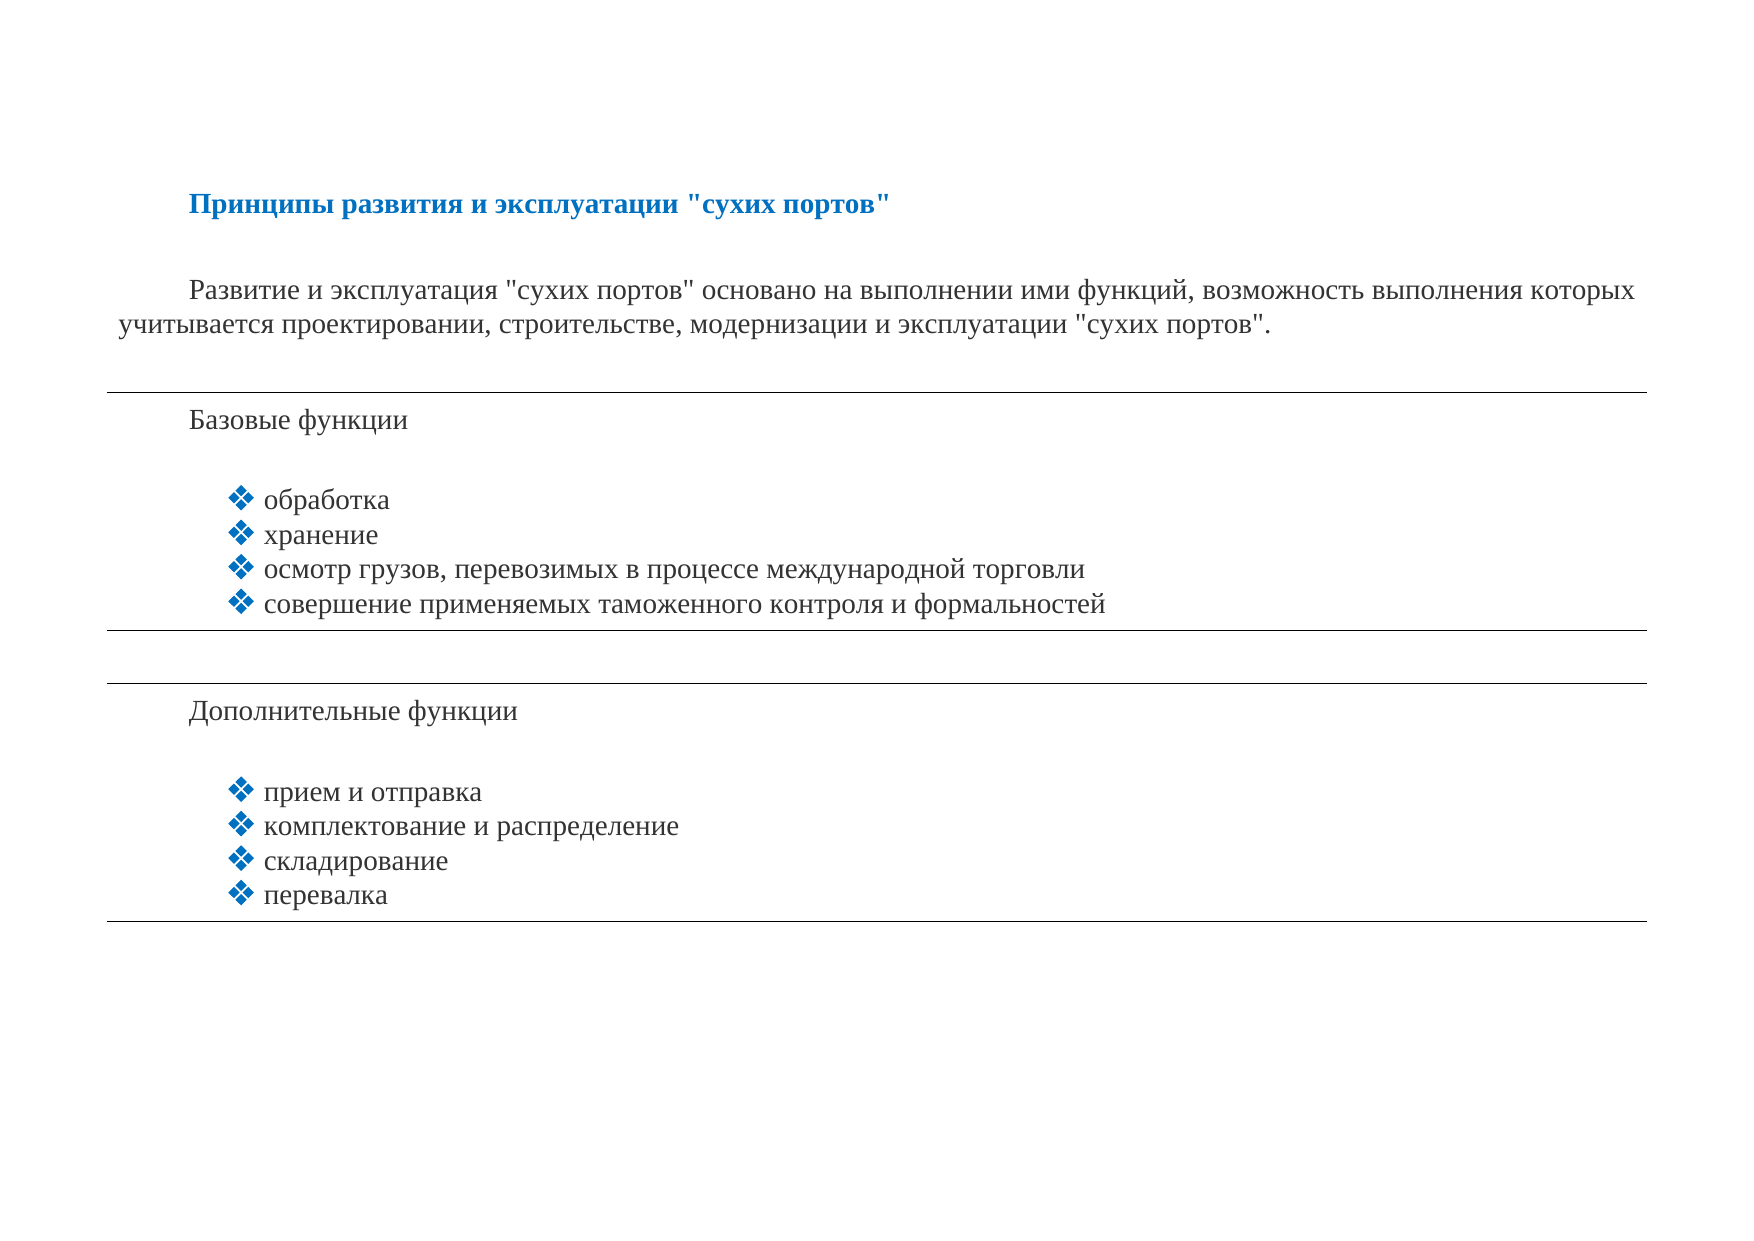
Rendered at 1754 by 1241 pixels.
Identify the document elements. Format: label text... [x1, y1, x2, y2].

table_header Дополнительные функции прием и отправка комплектование и распределение складирование перевалка [107, 684, 1647, 921]
text Принципы развития и эксплуатации "сухих портов" [188, 187, 1566, 220]
table_header Базовые функции обработка хранение осмотр грузов, перевозимых в процессе международной торговли совершение применяемых таможенного контроля и формальностей [107, 393, 1647, 630]
text Развитие и эксплуатация "сухих портов" основано на выполнении ими функций, возможность выполнения которых учитывается проектировании, строительстве, модернизации и эксплуатации "сухих портов". [118, 272, 1636, 339]
